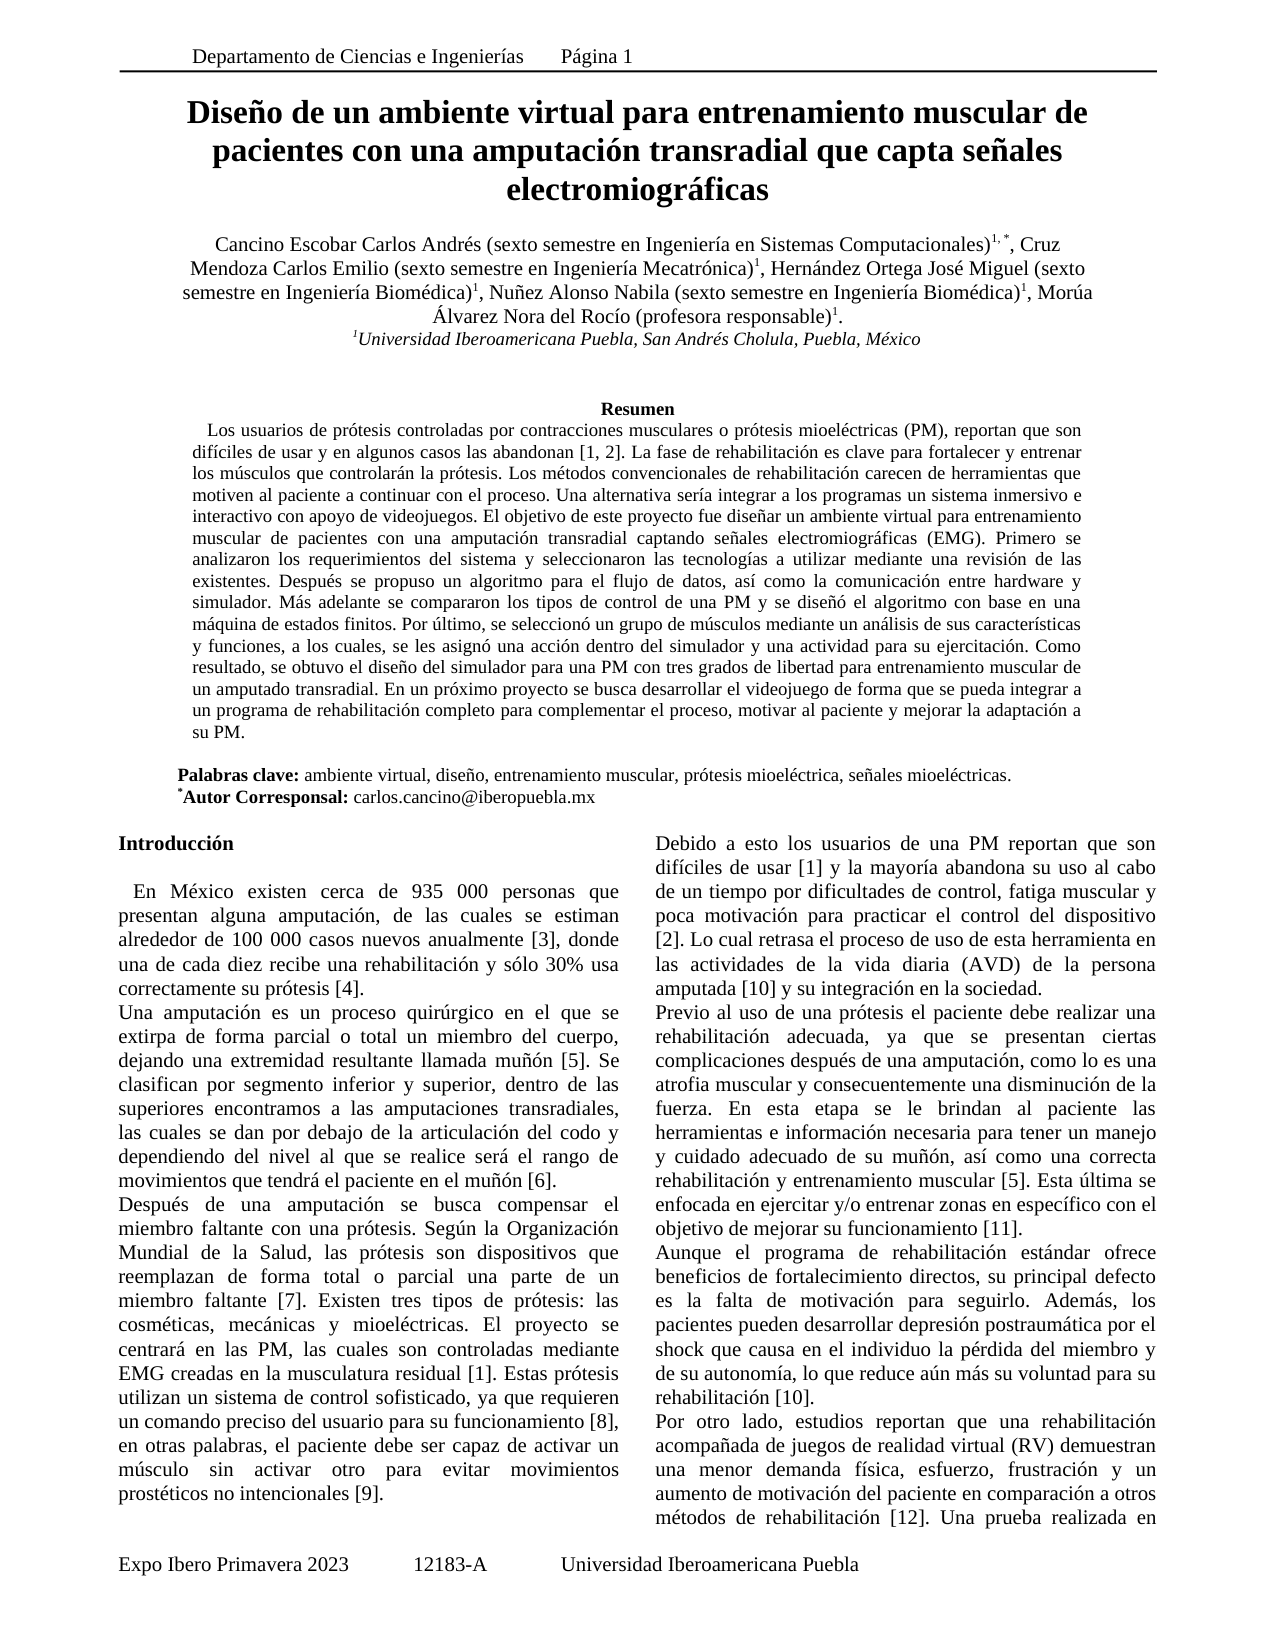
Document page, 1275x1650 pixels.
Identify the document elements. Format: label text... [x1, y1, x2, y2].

text Introducción [118, 831, 620, 855]
text Palabras clave: ambiente virtual, diseño, entrenamiento muscular, prótesis mioeléctrica, señales mioeléctricas. [177, 764, 1098, 786]
text En México existen cerca de 935 000 personas que presentan alguna amputación, de las cuales se estiman alrededor de 100 000 casos nuevos anualmente [3], donde una de cada diez recibe una rehabilitación y sólo 30% usa correctamente su prótesis [4]. [118, 879, 620, 999]
text Diseño de un ambiente virtual para entrenamiento muscular de pacientes con una amputación transradial que capta señales electromiográficas [118, 92, 1157, 207]
text *Autor Corresponsal: carlos.cancino@iberopuebla.mx [177, 786, 1098, 807]
text Previo al uso de una prótesis el paciente debe realizar una rehabilitación adecuada, ya que se presentan ciertas complicaciones después de una amputación, como lo es una atrofia muscular y consecuentemente una disminución de la fuerza. En esta etapa se le brindan al paciente las herramientas e información necesaria para tener un manejo y cuidado adecuado de su muñón, así como una correcta rehabilitación y entrenamiento muscular [5]. Esta última se enfocada en ejercitar y/o entrenar zonas en específico con el objetivo de mejorar su funcionamiento [11]. [655, 999, 1157, 1240]
text Aunque el programa de rehabilitación estándar ofrece beneficios de fortalecimiento directos, su principal defecto es la falta de motivación para seguirlo. Además, los pacientes pueden desarrollar depresión postraumática por el shock que causa en el individuo la pérdida del miembro y de su autonomía, lo que reduce aún más su voluntad para su rehabilitación [10]. [655, 1240, 1157, 1409]
text Una amputación es un proceso quirúrgico en el que se extirpa de forma parcial o total un miembro del cuerpo, dejando una extremidad resultante llamada muñón [5]. Se clasifican por segmento inferior y superior, dentro de las superiores encontramos a las amputaciones transradiales, las cuales se dan por debajo de la articulación del codo y dependiendo del nivel al que se realice será el rango de movimientos que tendrá el paciente en el muñón [6]. [118, 999, 620, 1192]
text Resumen [192, 397, 1083, 419]
text 1Universidad Iberoamericana Puebla, San Andrés Cholula, Puebla, México [118, 328, 1157, 349]
text Debido a esto los usuarios de una PM reportan que son difíciles de usar [1] y la mayoría abandona su uso al cabo de un tiempo por dificultades de control, fatiga muscular y poca motivación para practicar el control del dispositivo [2]. Lo cual retrasa el proceso de uso de esta herramienta en las actividades de la vida diaria (AVD) de la persona amputada [10] y su integración en la sociedad. [655, 831, 1157, 999]
text Después de una amputación se busca compensar el miembro faltante con una prótesis. Según la Organización Mundial de la Salud, las prótesis son dispositivos que reemplazan de forma total o parcial una parte de un miembro faltante [7]. Existen tres tipos de prótesis: las cosméticas, mecánicas y mioeléctricas. El proyecto se centrará en las PM, las cuales son controladas mediante EMG creadas en la musculatura residual [1]. Estas prótesis utilizan un sistema de control sofisticado, ya que requieren un comando preciso del usuario para su funcionamiento [8], en otras palabras, el paciente debe ser capaz de activar un músculo sin activar otro para evitar movimientos prostéticos no intencionales [9]. [118, 1192, 620, 1505]
text Cancino Escobar Carlos Andrés (sexto semestre en Ingeniería en Sistemas Computacionales)1, *, Cruz Mendoza Carlos Emilio (sexto semestre en Ingeniería Mecatrónica)1, Hernández Ortega José Miguel (sexto semestre en Ingeniería Biomédica)1, Nuñez Alonso Nabila (sexto semestre en Ingeniería Biomédica)1, Morúa Álvarez Nora del Rocío (profesora responsable)1. [177, 231, 1098, 328]
text Los usuarios de prótesis controladas por contracciones musculares o prótesis mioeléctricas (PM), reportan que son difíciles de usar y en algunos casos las abandonan [1, 2]. La fase de rehabilitación es clave para fortalecer y entrenar los músculos que controlarán la prótesis. Los métodos convencionales de rehabilitación carecen de herramientas que motiven al paciente a continuar con el proceso. Una alternativa sería integrar a los programas un sistema inmersivo e interactivo con apoyo de videojuegos. El objetivo de este proyecto fue diseñar un ambiente virtual para entrenamiento muscular de pacientes con una amputación transradial captando señales electromiográficas (EMG). Primero se analizaron los requerimientos del sistema y seleccionaron las tecnologías a utilizar mediante una revisión de las existentes. Después se propuso un algoritmo para el flujo de datos, así como la comunicación entre hardware y simulador. Más adelante se compararon los tipos de control de una PM y se diseñó el algoritmo con base en una máquina de estados finitos. Por último, se seleccionó un grupo de músculos mediante un análisis de sus características y funciones, a los cuales, se les asignó una acción dentro del simulador y una actividad para su ejercitación. Como resultado, se obtuvo el diseño del simulador para una PM con tres grados de libertad para entrenamiento muscular de un amputado transradial. En un próximo proyecto se busca desarrollar el videojuego de forma que se pueda integrar a un programa de rehabilitación completo para complementar el proceso, motivar al paciente y mejorar la adaptación a su PM. [192, 419, 1083, 742]
